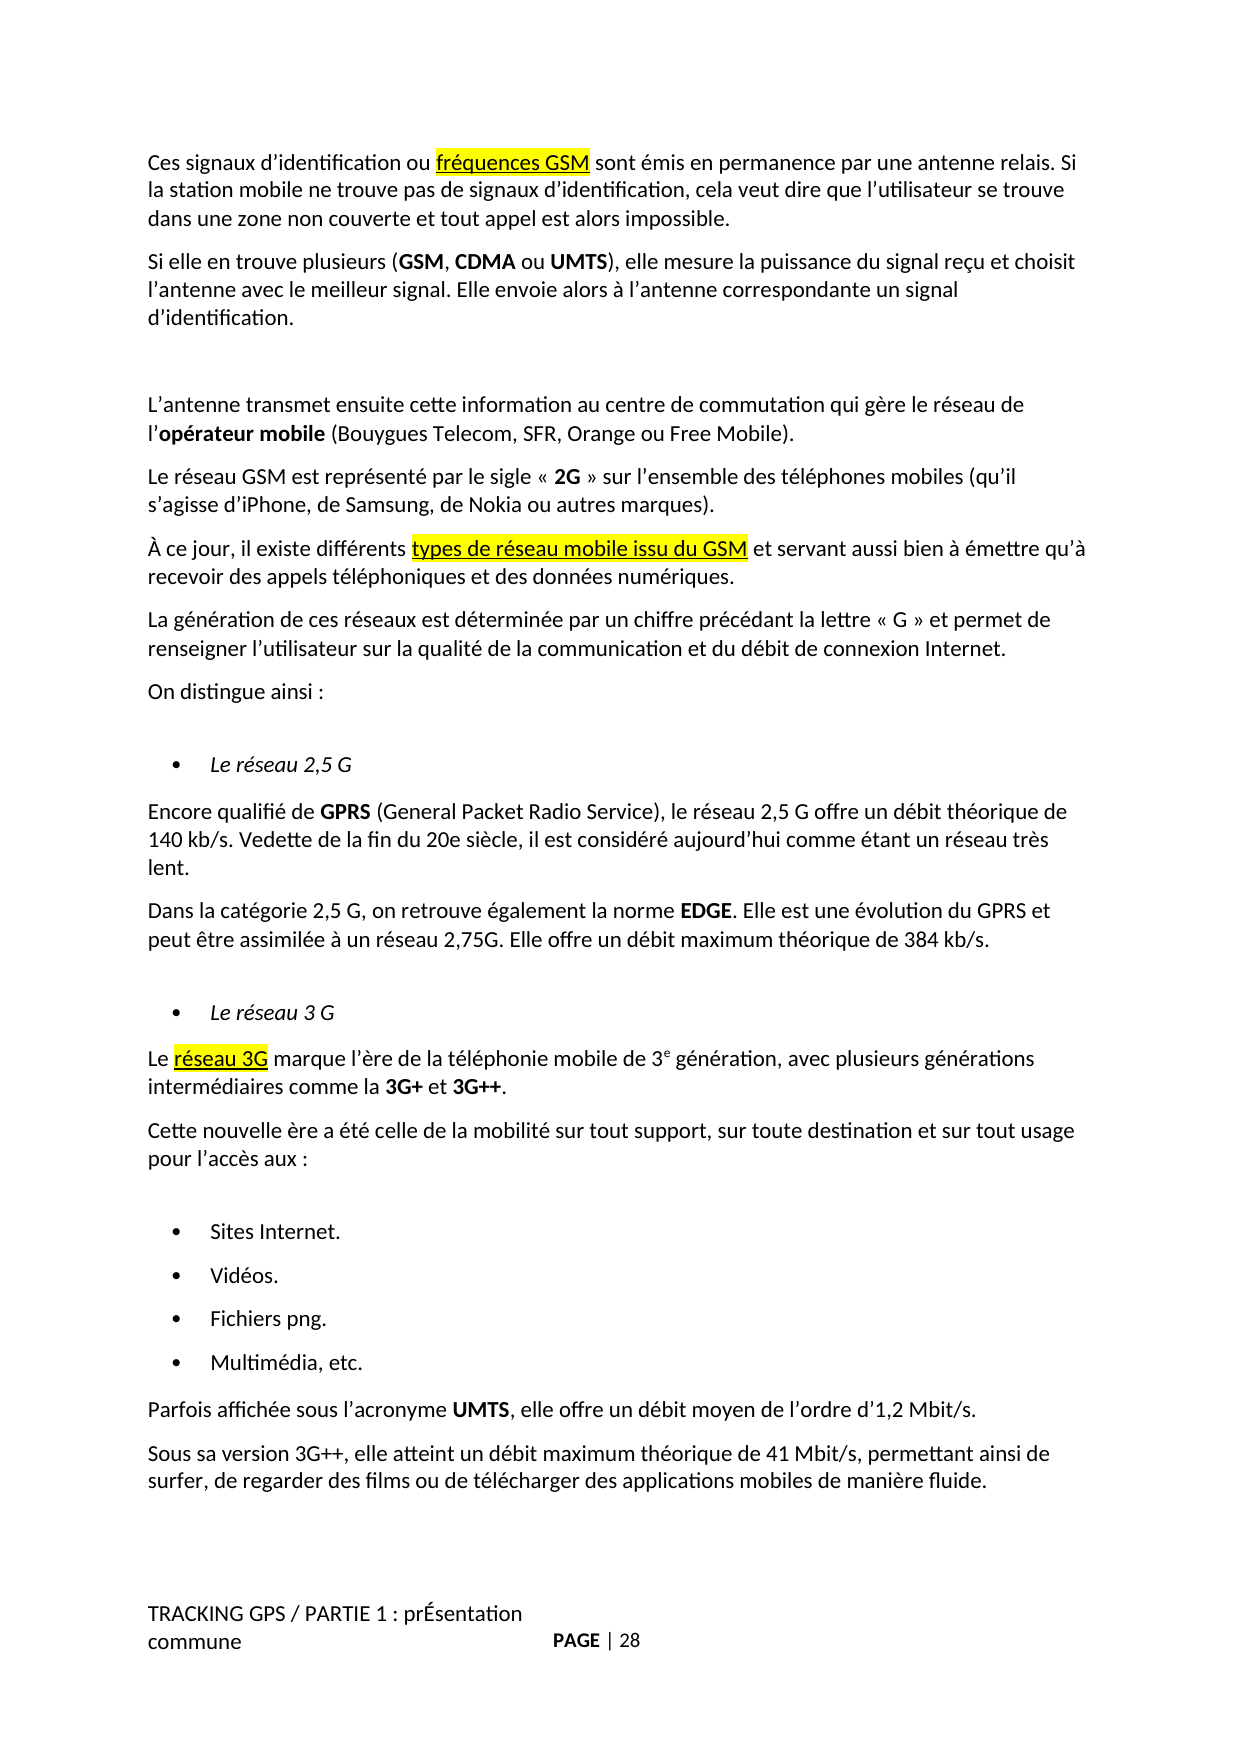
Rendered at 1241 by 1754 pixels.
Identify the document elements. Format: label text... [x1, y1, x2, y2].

text Sous sa version 3G++, elle atteint un débit maximum théorique de 41 Mbit/s, permettant ainsi de surfer, de regarder des films ou de télécharger des applications mobiles de manière fluide. [148, 1439, 1093, 1495]
text La génération de ces réseaux est déterminée par un chiffre précédant la lettre « G » et permet de renseigner l’utilisateur sur la qualité de la communication et du débit de connexion Internet. [148, 606, 1093, 662]
text Le réseau 3G marque l’ère de la téléphonie mobile de 3e génération, avec plusieurs générations intermédiaires comme la 3G+ et 3G++. [148, 1044, 1093, 1100]
text Ces signaux d’identification ou fréquences GSM sont émis en permanence par une antenne relais. Si la station mobile ne trouve pas de signaux d’identification, cela veut dire que l’utilisateur se trouve dans une zone non couverte et tout appel est alors impossible. [148, 148, 1093, 232]
text Si elle en trouve plusieurs (GSM, CDMA ou UMTS), elle mesure la puissance du signal reçu et choisit l’antenne avec le meilleur signal. Elle envoie alors à l’antenne correspondante un signal d’identification. [148, 247, 1093, 331]
text Cette nouvelle ère a été celle de la mobilité sur tout support, sur toute destination et sur tout usage pour l’accès aux : [148, 1116, 1093, 1172]
text L’antenne transmet ensuite cette information au centre de commutation qui gère le réseau de l’opérateur mobile (Bouygues Telecom, SFR, Orange ou Free Mobile). [148, 391, 1093, 447]
text Parfois affichée sous l’acronyme UMTS, elle offre un débit moyen de l’ordre d’1,2 Mbit/s. [148, 1395, 1093, 1423]
list Multimédia, etc. [173, 1332, 1093, 1376]
list Vidéos. [173, 1245, 1093, 1289]
list Le réseau 3 G [173, 982, 1093, 1026]
list Fichiers png. [173, 1289, 1093, 1332]
list Sites Internet. [173, 1201, 1093, 1245]
text Dans la catégorie 2,5 G, on retrouve également la norme EDGE. Elle est une évolution du GPRS et peut être assimilée à un réseau 2,75G. Elle offre un débit maximum théorique de 384 kb/s. [148, 897, 1093, 953]
text Le réseau GSM est représenté par le sigle « 2G » sur l’ensemble des téléphones mobiles (qu’il s’agisse d’iPhone, de Samsung, de Nokia ou autres marques). [148, 462, 1093, 518]
text Encore qualifié de GPRS (General Packet Radio Service), le réseau 2,5 G offre un débit théorique de 140 kb/s. Vedette de la fin du 20e siècle, il est considéré aujourd’hui comme étant un réseau très lent. [148, 797, 1093, 881]
text À ce jour, il existe différents types de réseau mobile issu du GSM et servant aussi bien à émettre qu’à recevoir des appels téléphoniques et des données numériques. [148, 534, 1093, 590]
text On distingue ainsi : [148, 677, 1093, 705]
list Le réseau 2,5 G [173, 734, 1093, 778]
